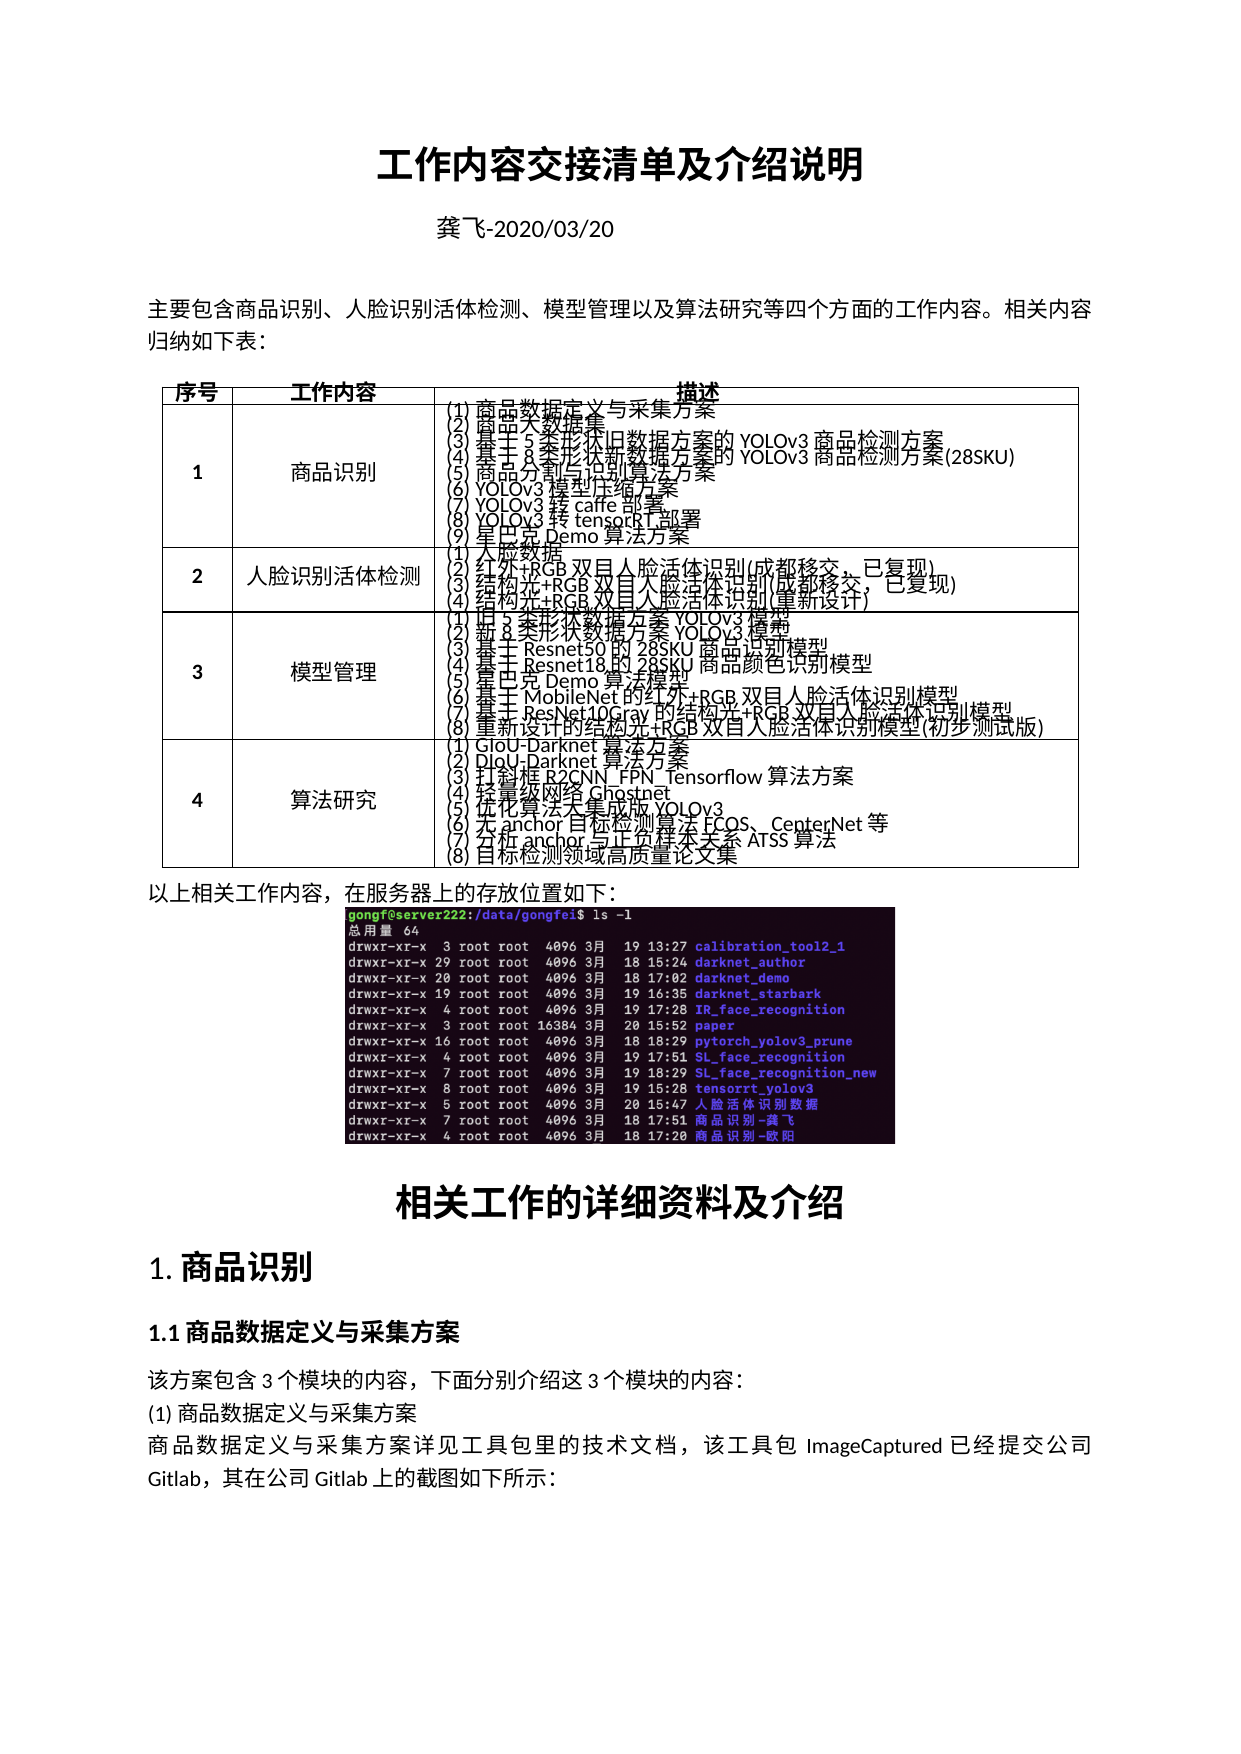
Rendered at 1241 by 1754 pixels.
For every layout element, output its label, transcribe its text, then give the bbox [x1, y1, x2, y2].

text 主要包含商品识别、人脸识别活体检测、模型管理以及算法研究等四个方面的工作内容。相关内容归纳如下表： [148, 292, 1093, 355]
list 1.1 商品数据定义与采集方案 [148, 1298, 1093, 1363]
table_cell 4 [163, 740, 232, 867]
table_cell (1) GIoU-Darknet算法方案 (2) DIoU-Darknet算法方案 (3) 打斜框R2CNN_FPN_Tensorflow算法方案 (4) 轻量级网络Ghostnet (5) 优化算法大集成版YOLOv3 (6) 无anchor目标检测算法FCOS、CenterNet等 (7) 分析anchor与正负样本关系ATSS算法 (8) 目标检测领域高质量论文集 [435, 740, 1078, 867]
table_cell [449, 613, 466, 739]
table_header 描述 [680, 388, 1078, 403]
table_cell (1) 旧5类形状数据方案YOLOv3模型 (2) 新8类形状数据方案YOLOv3模型 (3) 基于Resnet50的28SKU商品识别模型 (4) 基于Resnet18的28SKU商品颜色识别模型 (5) 星巴克Demo算法模型 (6) 基于MobileNet的红外+RGB双目人脸活体识别模型 (7) 基于ResNet10Gray的结构光+RGB双目人脸活体识别模型 (8) 重新设计的结构光+RGB双目人脸活体识别模型(初步测试版) [466, 613, 1078, 739]
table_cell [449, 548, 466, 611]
table_cell 1 [163, 405, 232, 547]
table_cell 商品识别 [233, 405, 434, 547]
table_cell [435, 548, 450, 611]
text 相关工作的详细资料及介绍 [148, 1168, 1093, 1233]
text 工作内容交接清单及介绍说明 [148, 129, 1093, 194]
text 龚飞-2020/03/20 [148, 194, 1093, 259]
list (1) 商品数据定义与采集方案 [148, 1395, 1093, 1428]
picture [345, 907, 896, 1144]
table_cell 2 [163, 548, 232, 611]
text 以上相关工作内容，在服务器上的存放位置如下： [148, 355, 1093, 908]
table_cell 3 [163, 613, 232, 739]
table_cell 商品数据定义与采集方案 商品大数据集 基于5类形状旧数据方案的YOLOv3商品检测方案 基于8类形状新数据方案的YOLOv3商品检测方案(28SKU) 商品分割与识别算法方案 YOLOv3模型压缩方案 YOLOv3转caffe部署 YOLOv3转tensorRT部署 星巴克Demo算法方案 [466, 405, 1078, 547]
list 该方案包含3个模块的内容，下面分别介绍这3个模块的内容： [148, 1363, 1093, 1395]
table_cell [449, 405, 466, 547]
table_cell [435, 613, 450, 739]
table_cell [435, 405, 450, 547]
table_cell 模型管理 [233, 613, 434, 739]
table_cell 算法研究 [233, 740, 434, 867]
list 商品识别 [148, 1233, 1093, 1298]
table_header 工作内容 [233, 388, 434, 403]
table_cell (1) 人脸数据 (2) 红外+RGB双目人脸活体识别(成都移交，已复现) (3) 结构光+RGB双目人脸活体识别(成都移交，已复现) (4) 结构光+RGB双目人脸活体识别(重新设计) [466, 548, 1078, 611]
table_cell 人脸识别活体检测 [233, 548, 434, 611]
table_header 序号 [163, 388, 232, 403]
list 商品数据定义与采集方案详见工具包里的技术文档，该工具包ImageCaptured已经提交公司Gitlab，其在公司Gitlab上的截图如下所示： [148, 1428, 1093, 1493]
table_header 描述 [435, 388, 679, 403]
